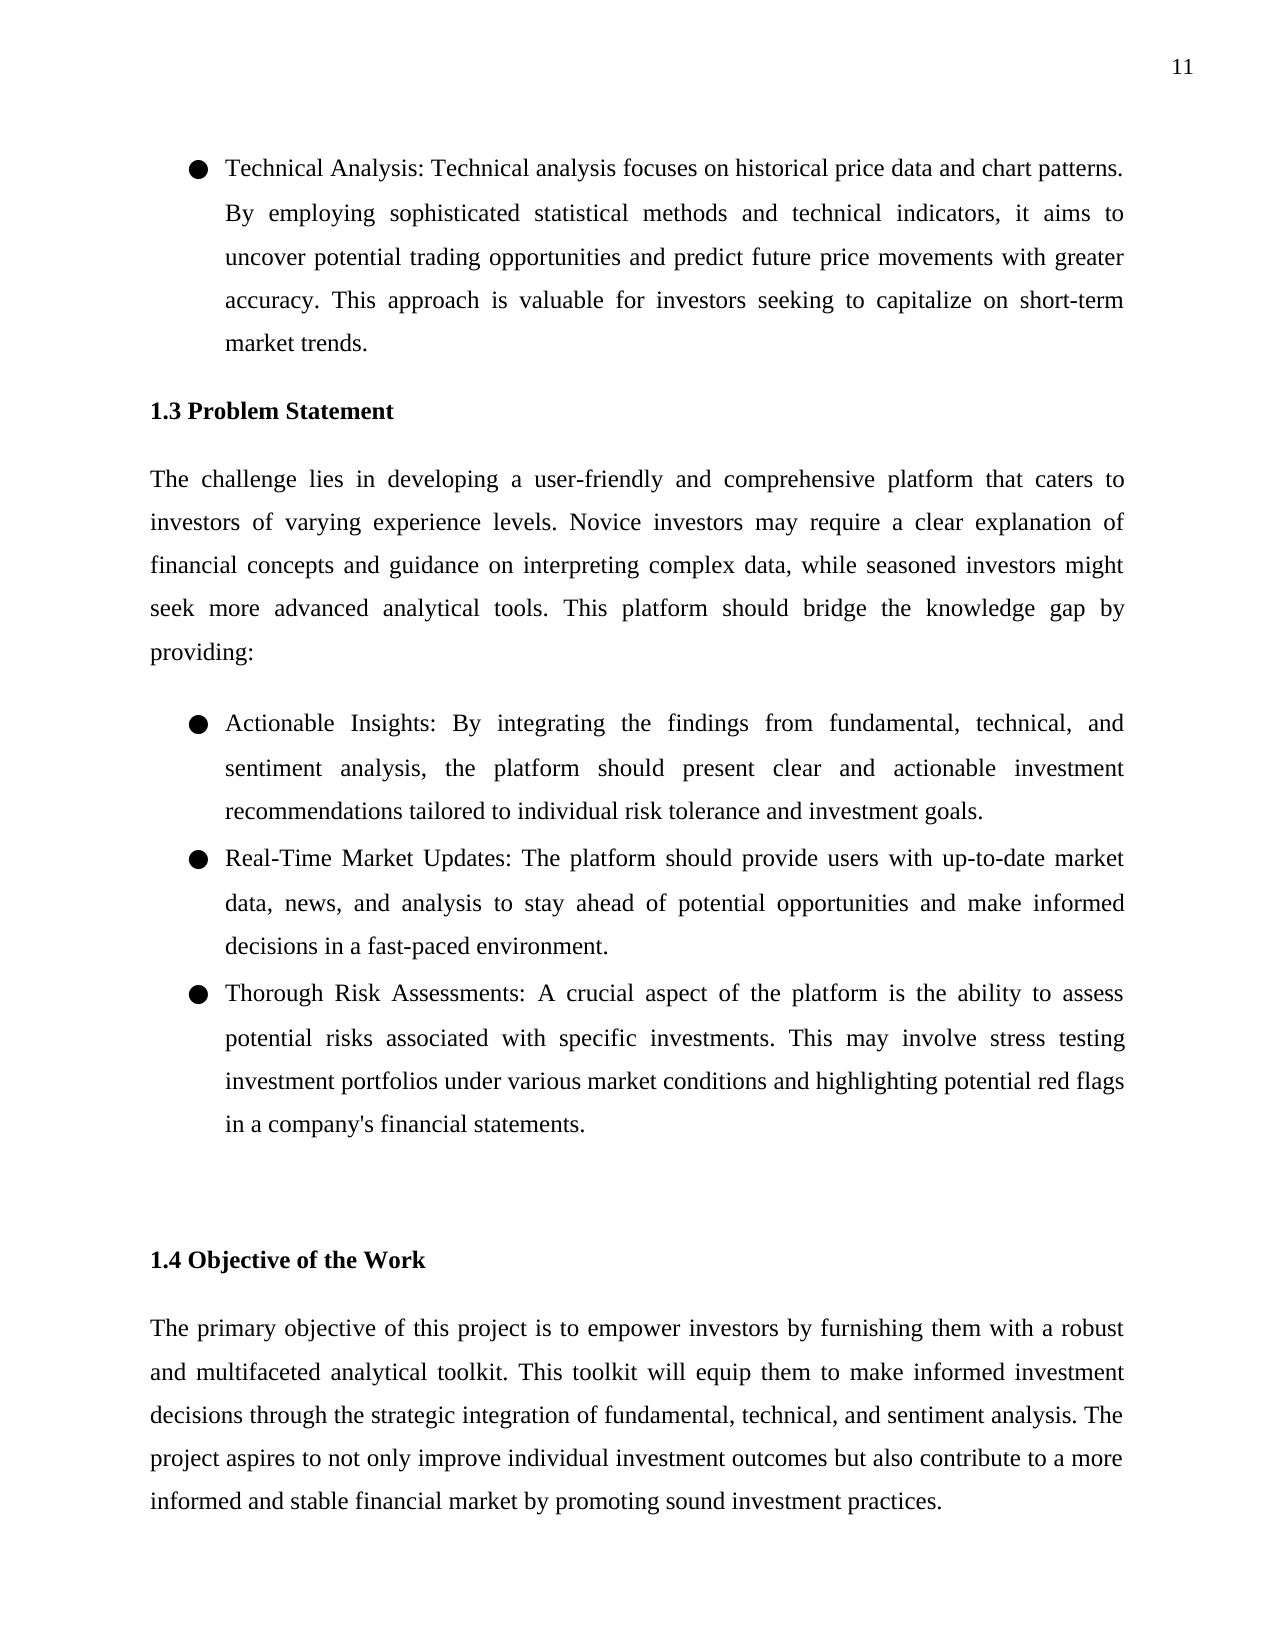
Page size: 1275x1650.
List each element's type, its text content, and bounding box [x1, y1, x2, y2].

list Thorough Risk Assessments: A crucial aspect of the platform is the ability to assess potential risks associated with specific investments. This may involve stress testing investment portfolios under various market conditions and highlighting potential red flags in a company's financial statements. [187, 974, 1125, 1138]
text The primary objective of this project is to empower investors by furnishing them with a robust and multifaceted analytical toolkit. This toolkit will equip them to make informed investment decisions through the strategic integration of fundamental, technical, and sentiment analysis. The project aspires to not only improve individual investment outcomes but also contribute to a more informed and stable financial market by promoting sound investment practices. [150, 1313, 1125, 1515]
list Actionable Insights: By integrating the findings from fundamental, technical, and sentiment analysis, the platform should present clear and actionable investment recommendations tailored to individual risk tolerance and investment goals. [187, 705, 1124, 825]
list Real-Time Market Updates: The platform should provide users with up-to-date market data, news, and analysis to stay ahead of potential opportunities and make informed decisions in a fast-paced environment. [187, 840, 1125, 960]
list Technical Analysis: Technical analysis focuses on historical price data and chart patterns. By employing sophisticated statistical methods and technical indicators, it aims to uncover potential trading opportunities and predict future price movements with greater accuracy. This approach is valuable for investors seeking to capitalize on short-term market trends. [187, 150, 1125, 357]
subtitle Problem Statement [150, 396, 1194, 425]
text The challenge lies in developing a user-friendly and comprehensive platform that caters to investors of varying experience levels. Novice investors may require a clear explanation of financial concepts and guidance on interpreting complex data, while seasoned investors might seek more advanced analytical tools. This platform should bridge the knowledge gap by providing: [150, 464, 1125, 665]
subtitle Objective of the Work [150, 1245, 1194, 1274]
